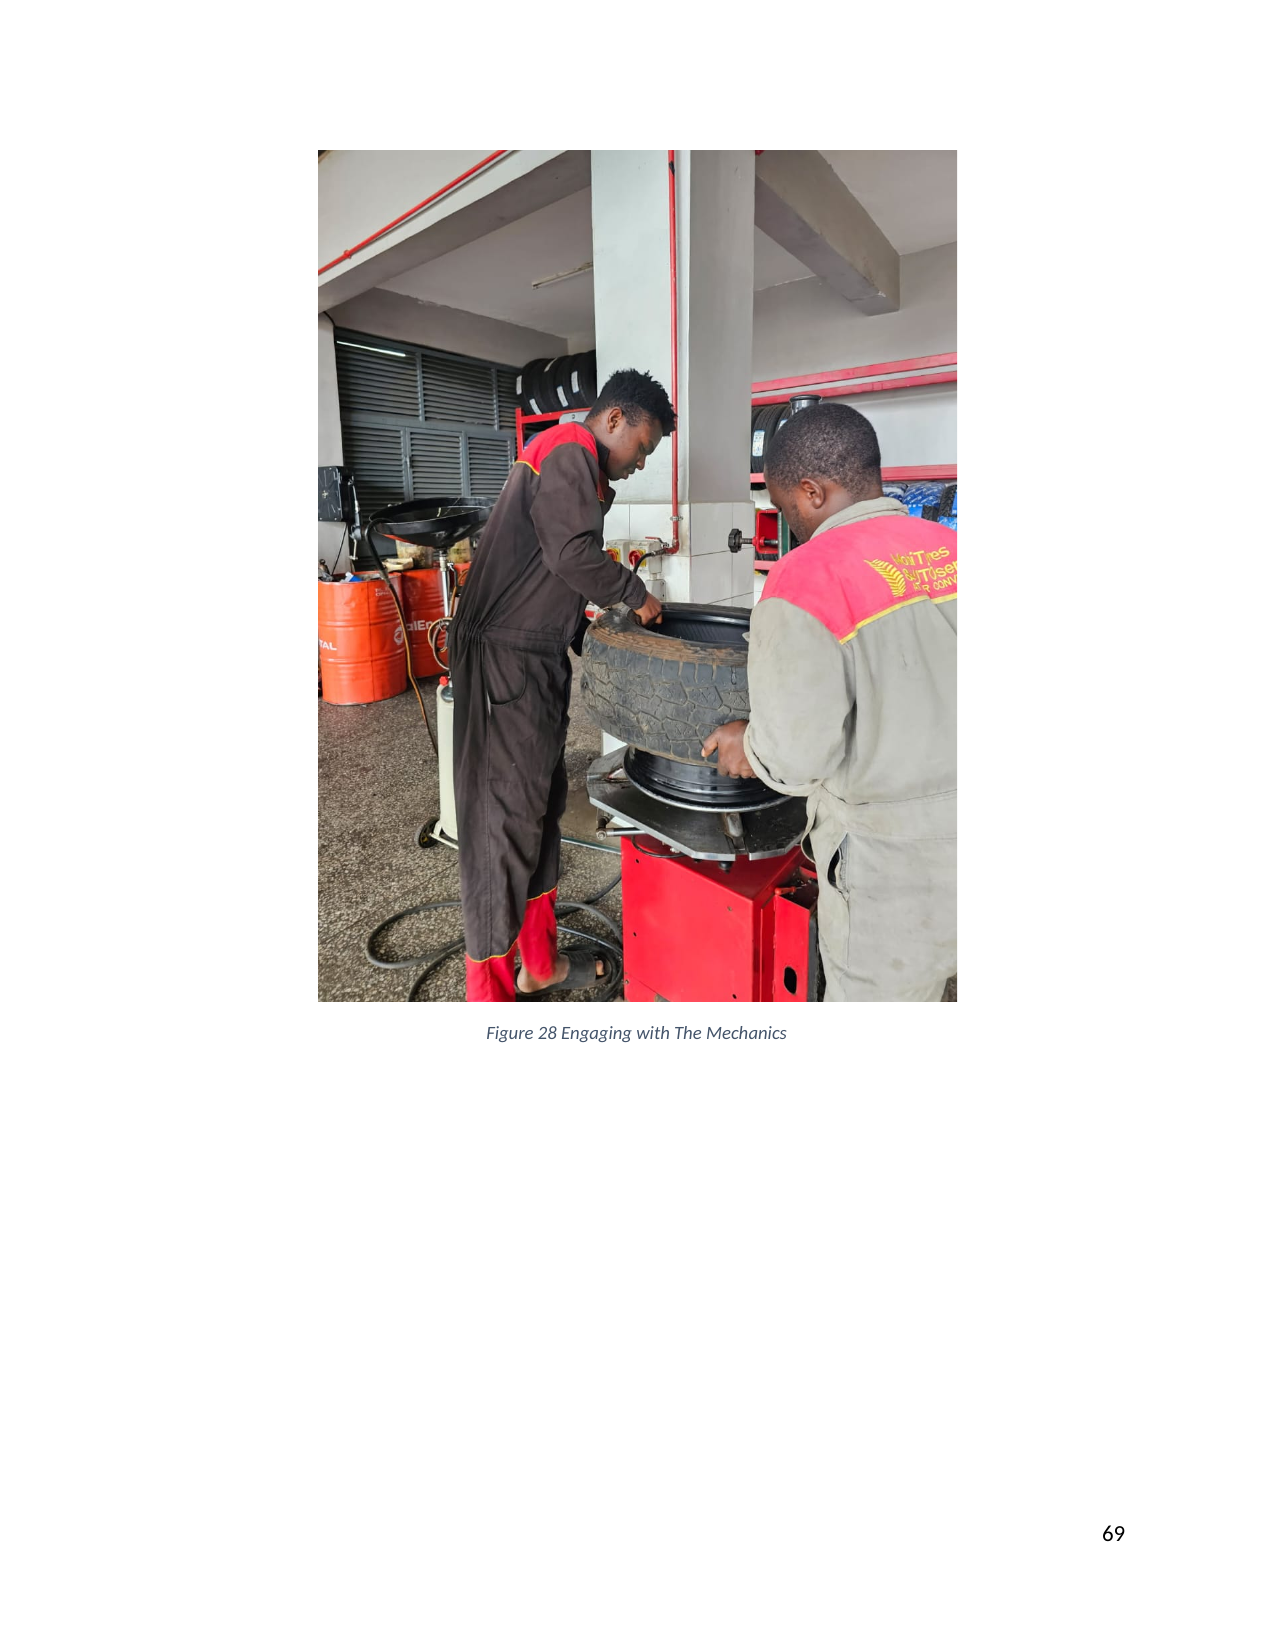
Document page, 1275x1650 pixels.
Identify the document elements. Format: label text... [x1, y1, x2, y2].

picture [318, 150, 958, 1002]
text Figure 28 Engaging with The Mechanics [150, 1021, 1125, 1044]
